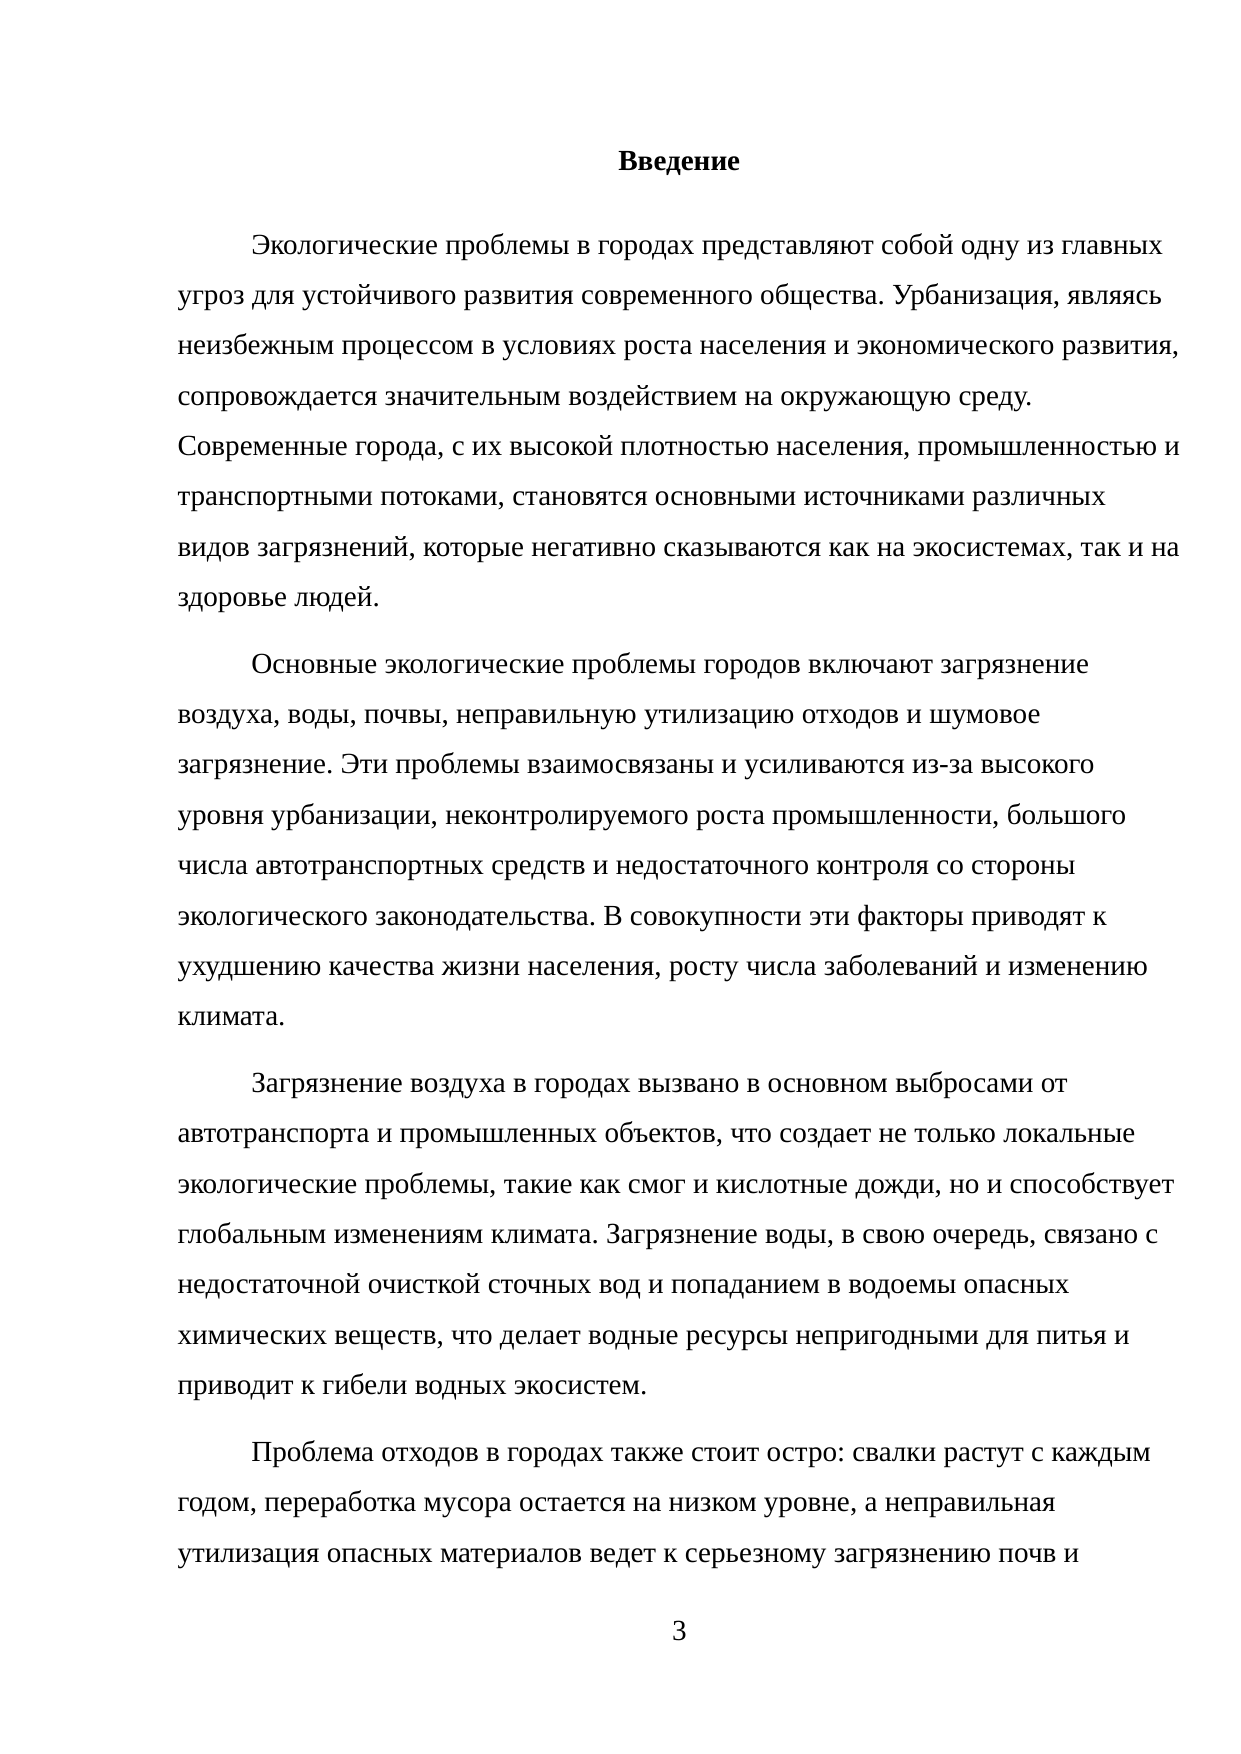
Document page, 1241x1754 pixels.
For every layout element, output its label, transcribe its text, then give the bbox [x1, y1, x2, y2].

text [177, 1434, 1181, 1568]
subtitle Введение [177, 143, 1181, 177]
text Основные экологические проблемы городов включают загрязнение воздуха, воды, почвы, неправильную утилизацию отходов и шумовое загрязнение. Эти проблемы взаимосвязаны и усиливаются из-за высокого уровня урбанизации, неконтролируемого роста промышленности, большого числа автотранспортных средств и недостаточного контроля со стороны экологического законодательства. В совокупности эти факторы приводят к ухудшению качества жизни населения, росту числа заболеваний и изменению климата. [177, 646, 1181, 1032]
text Загрязнение воздуха в городах вызвано в основном выбросами от автотранспорта и промышленных объектов, что создает не только локальные экологические проблемы, такие как смог и кислотные дожди, но и способствует глобальным изменениям климата. Загрязнение воды, в свою очередь, связано с недостаточной очисткой сточных вод и попаданием в водоемы опасных химических веществ, что делает водные ресурсы непригодными для питья и приводит к гибели водных экосистем. [177, 1065, 1181, 1401]
text Экологические проблемы в городах представляют собой одну из главных угроз для устойчивого развития современного общества. Урбанизация, являясь неизбежным процессом в условиях роста населения и экономического развития, сопровождается значительным воздействием на окружающую среду. Современные города, с их высокой плотностью населения, промышленностью и транспортными потоками, становятся основными источниками различных видов загрязнений, которые негативно сказываются как на экосистемах, так и на здоровье людей. [177, 227, 1181, 613]
